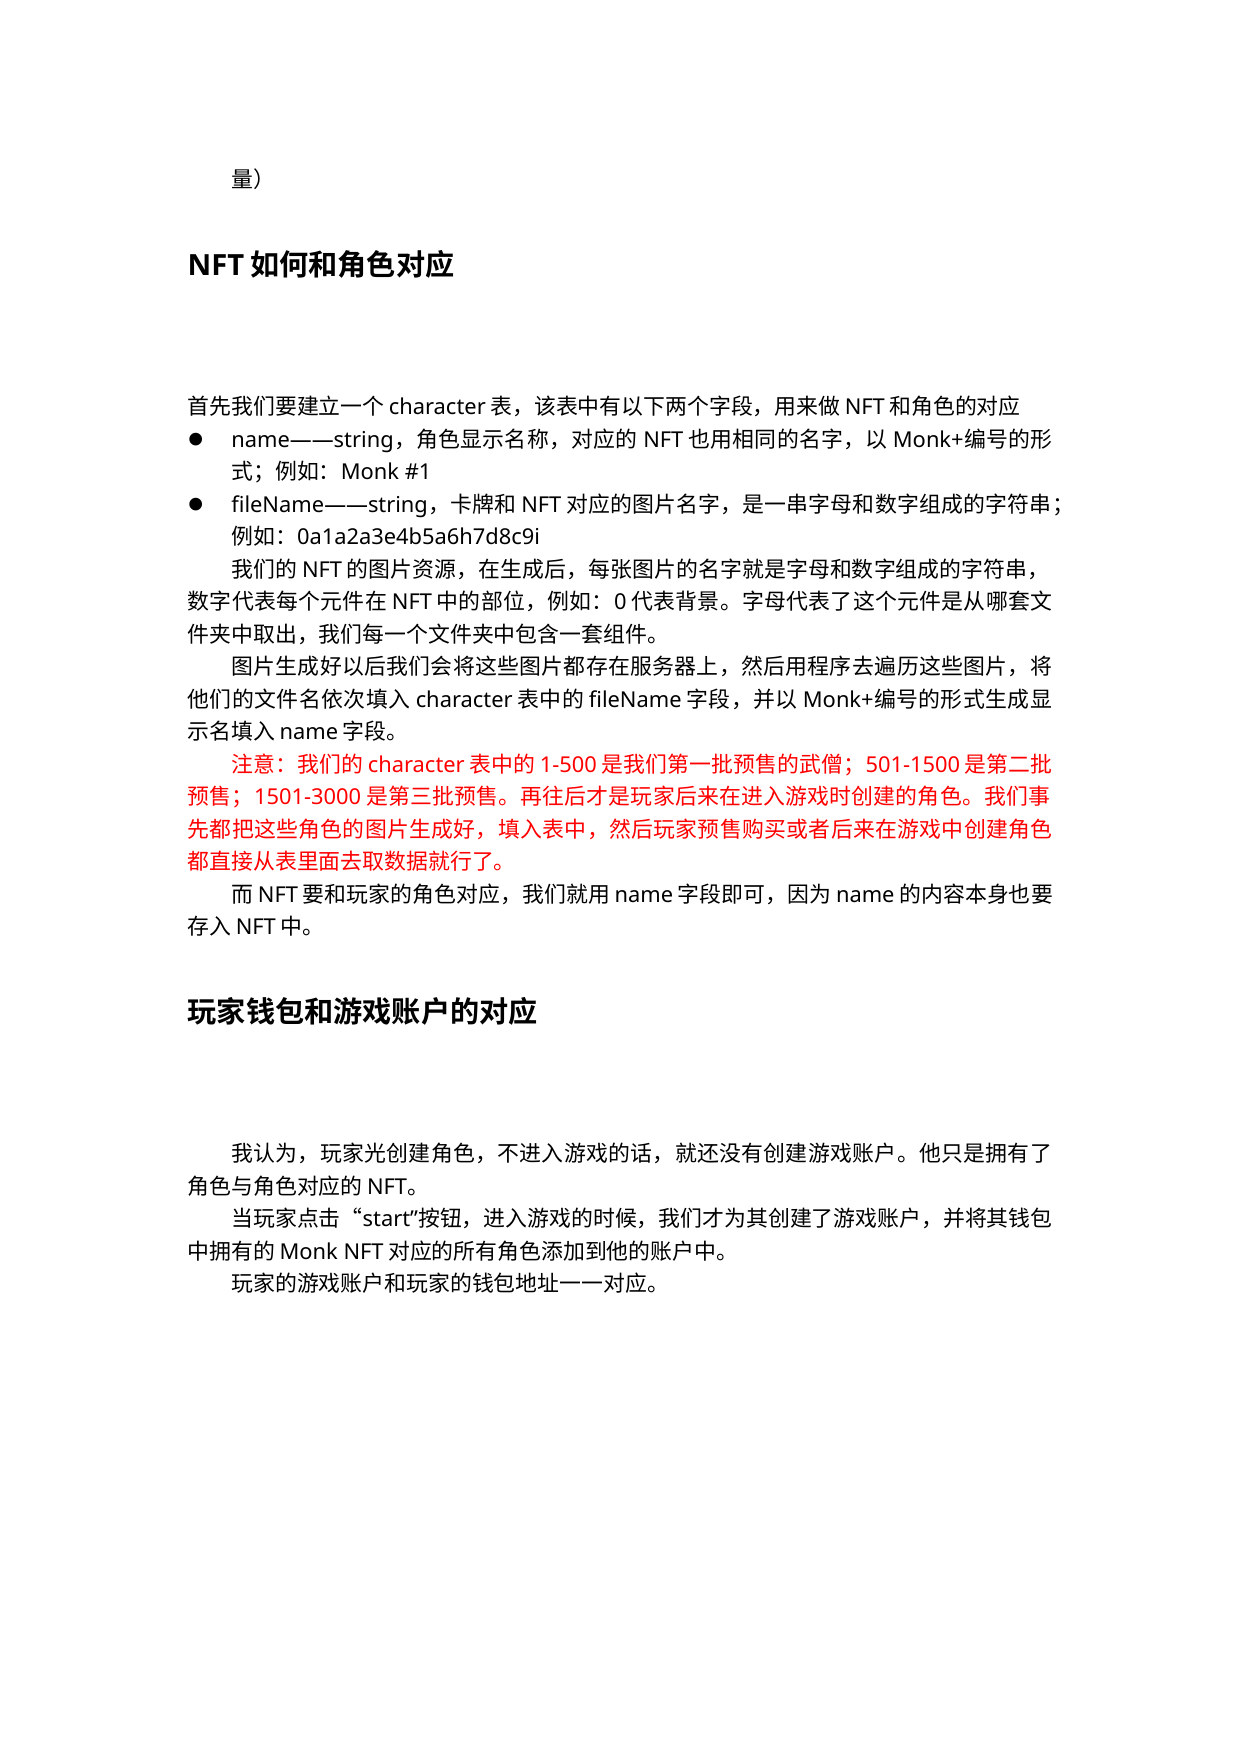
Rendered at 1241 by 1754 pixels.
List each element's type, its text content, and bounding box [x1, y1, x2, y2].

text 我认为，玩家光创建角色，不进入游戏的话，就还没有创建游戏账户。他只是拥有了角色与角色对应的NFT。 [187, 1136, 1053, 1201]
text 图片生成好以后我们会将这些图片都存在服务器上，然后用程序去遍历这些图片，将他们的文件名依次填入character表中的fileName字段，并以Monk+编号的形式生成显示名填入name字段。 [187, 649, 1053, 746]
text 首先我们要建立一个character表，该表中有以下两个字段，用来做NFT和角色的对应 [187, 389, 1053, 421]
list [187, 162, 1053, 194]
text 而NFT要和玩家的角色对应，我们就用name字段即可，因为name的内容本身也要存入NFT中。 [187, 876, 1053, 941]
text 当玩家点击“start”按钮，进入游戏的时候，我们才为其创建了游戏账户，并将其钱包中拥有的Monk NFT对应的所有角色添加到他的账户中。 [187, 1201, 1053, 1266]
list fileName——string，卡牌和NFT对应的图片名字，是一串字母和数字组成的字符串；例如：0a1a2a3e4b5a6h7d8c9i [187, 486, 1053, 551]
subtitle NFT如何和角色对应 [187, 230, 1053, 295]
text 玩家的游戏账户和玩家的钱包地址一一对应。 [187, 1266, 1053, 1298]
subtitle 玩家钱包和游戏账户的对应 [187, 977, 1053, 1042]
text 我们的NFT的图片资源，在生成后，每张图片的名字就是字母和数字组成的字符串，数字代表每个元件在NFT中的部位，例如：0代表背景。字母代表了这个元件是从哪套文件夹中取出，我们每一个文件夹中包含一套组件。 [187, 551, 1053, 649]
text 注意：我们的character表中的1-500是我们第一批预售的武僧；501-1500是第二批预售；1501-3000是第三批预售。再往后才是玩家后来在进入游戏时创建的角色。我们事先都把这些角色的图片生成好，填入表中，然后玩家预售购买或者后来在游戏中创建角色，都直接从表里面去取数据就行了。 [187, 746, 1053, 876]
list name——string，角色显示名称，对应的NFT也用相同的名字，以Monk+编号的形式；例如：Monk #1 [187, 421, 1053, 486]
